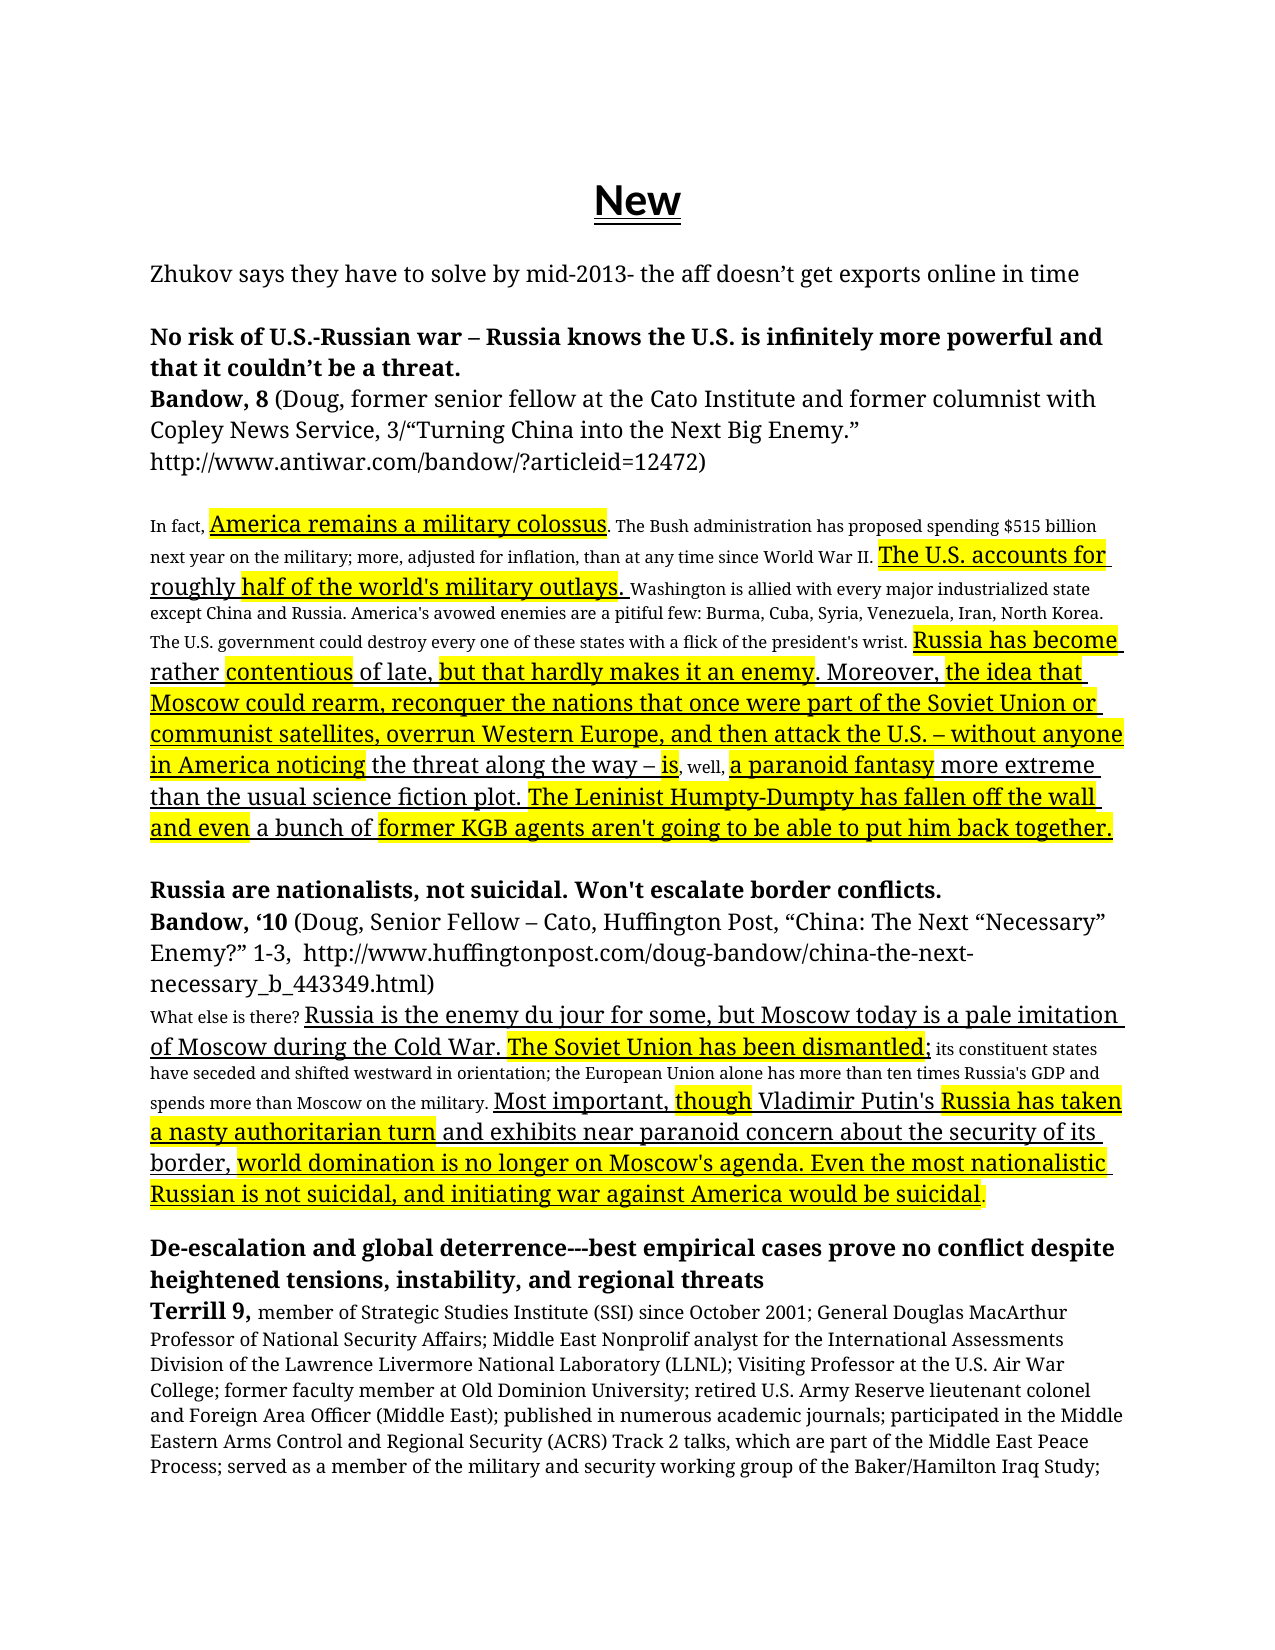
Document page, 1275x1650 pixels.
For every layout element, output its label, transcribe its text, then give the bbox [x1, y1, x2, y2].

text Bandow, 8 (Doug, former senior fellow at the Cato Institute and former columnist with Copley News Service, 3/“Turning China into the Next Big Enemy.” http://www.antiwar.com/bandow/?articleid=12472) [150, 383, 1125, 477]
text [150, 1295, 1125, 1479]
text In fact, America remains a military colossus. The Bush administration has proposed spending $515 billion next year on the military; more, adjusted for inflation, than at any time since World War II. The U.S. accounts for roughly half of the world's military outlays. Washington is allied with every major industrialized state except China and Russia. America's avowed enemies are a pitiful few: Burma, Cuba, Syria, Venezuela, Iran, North Korea. The U.S. government could destroy every one of these states with a flick of the president's wrist. Russia has become rather contentious of late, but that hardly makes it an enemy. Moreover, the idea that Moscow could rearm, reconquer the nations that once were part of the Soviet Union or communist satellites, overrun Western Europe, and then attack the U.S. – without anyone in America noticing the threat along the way – is, well, a paranoid fantasy more extreme than the usual science fiction plot. The Leninist Humpty-Dumpty has fallen off the wall and even a bunch of former KGB agents aren't going to be able to put him back together. [150, 508, 1125, 843]
text What else is there? Russia is the enemy du jour for some, but Moscow today is a pale imitation of Moscow during the Cold War. The Soviet Union has been dismantled; its constituent states have seceded and shifted westward in orientation; the European Union alone has more than ten times Russia's GDP and spends more than Moscow on the military. Most important, though Vladimir Putin's Russia has taken a nasty authoritarian turn and exhibits near paranoid concern about the security of its border, world domination is no longer on Moscow's agenda. Even the most nationalistic Russian is not suicidal, and initiating war against America would be suicidal. [150, 999, 1125, 1210]
text Zhukov says they have to solve by mid-2013- the aff doesn’t get exports online in time [150, 258, 1125, 289]
text Russia are nationalists, not suicidal. Won't escalate border conflicts. [150, 874, 1125, 906]
text No risk of U.S.-Russian war – Russia knows the U.S. is infinitely more powerful and that it couldn’t be a threat. [150, 321, 1125, 383]
text De-escalation and global deterrence---best empirical cases prove no conflict despite heightened tensions, instability, and regional threats [150, 1232, 1125, 1295]
subtitle New [150, 171, 1125, 227]
text Bandow, ‘10 (Doug, Senior Fellow – Cato, Huffington Post, “China: The Next “Necessary” Enemy?” 1-3, http://www.huffingtonpost.com/doug-bandow/china-the-next-necessary_b_443349.html) [150, 906, 1125, 999]
